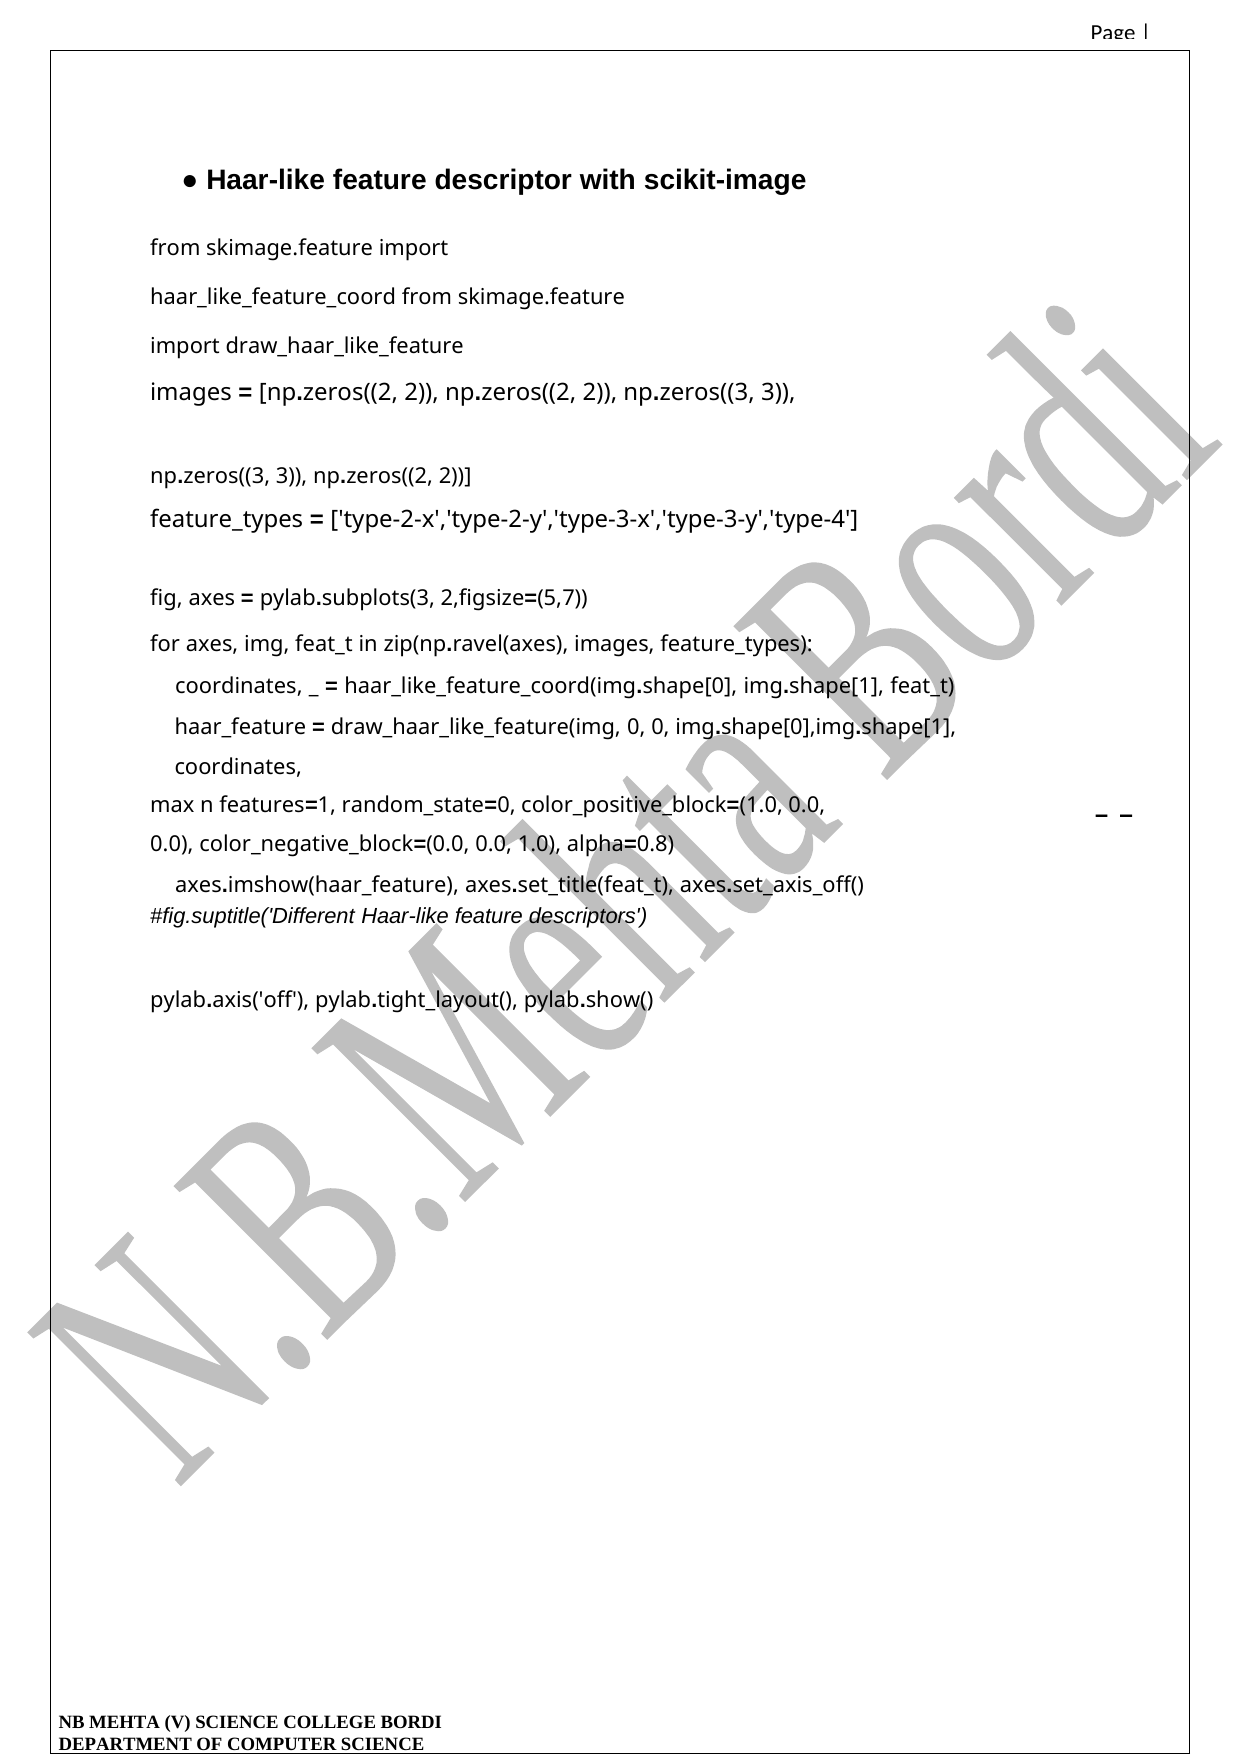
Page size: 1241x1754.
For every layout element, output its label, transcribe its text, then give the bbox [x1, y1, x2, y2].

subtitle feature_types = ['type-2-x','type-2-y','type-3-x','type-3-y','type-4'] [150, 502, 1186, 534]
text fig, axes = pylab.subplots(3, 2,figsize=(5,7)) [150, 582, 1186, 612]
text max n features=1, random_state=0, color_positive_block=(1.0, 0.0, 0.0), color_negative_block=(0.0, 0.0, 1.0), alpha=0.8) [150, 789, 850, 858]
text np.zeros((3, 3)), np.zeros((2, 2))] [150, 459, 1186, 489]
subtitle images = [np.zeros((2, 2)), np.zeros((2, 2)), np.zeros((3, 3)), [150, 379, 1186, 406]
text for axes, img, feat_t in zip(np.ravel(axes), images, feature_types): [150, 628, 1186, 658]
text #fig.suptitle('Different Haar-like feature descriptors') [150, 903, 1186, 928]
text coordinates, _ = haar_like_feature_coord(img.shape[0], img.shape[1], feat_t) haar_feature = draw_haar_like_feature(img, 0, 0, img.shape[0],img.shape[1], coordinates, [174, 659, 1044, 781]
text axes.imshow(haar_feature), axes.set_title(feat_t), axes.set_axis_off() [175, 869, 1186, 899]
list Haar-like feature descriptor with scikit-image [181, 163, 1186, 196]
text from skimage.feature import haar_like_feature_coord from skimage.feature import draw_haar_like_feature [150, 232, 666, 360]
text pylab.axis('off'), pylab.tight_layout(), pylab.show() [150, 984, 1186, 1013]
